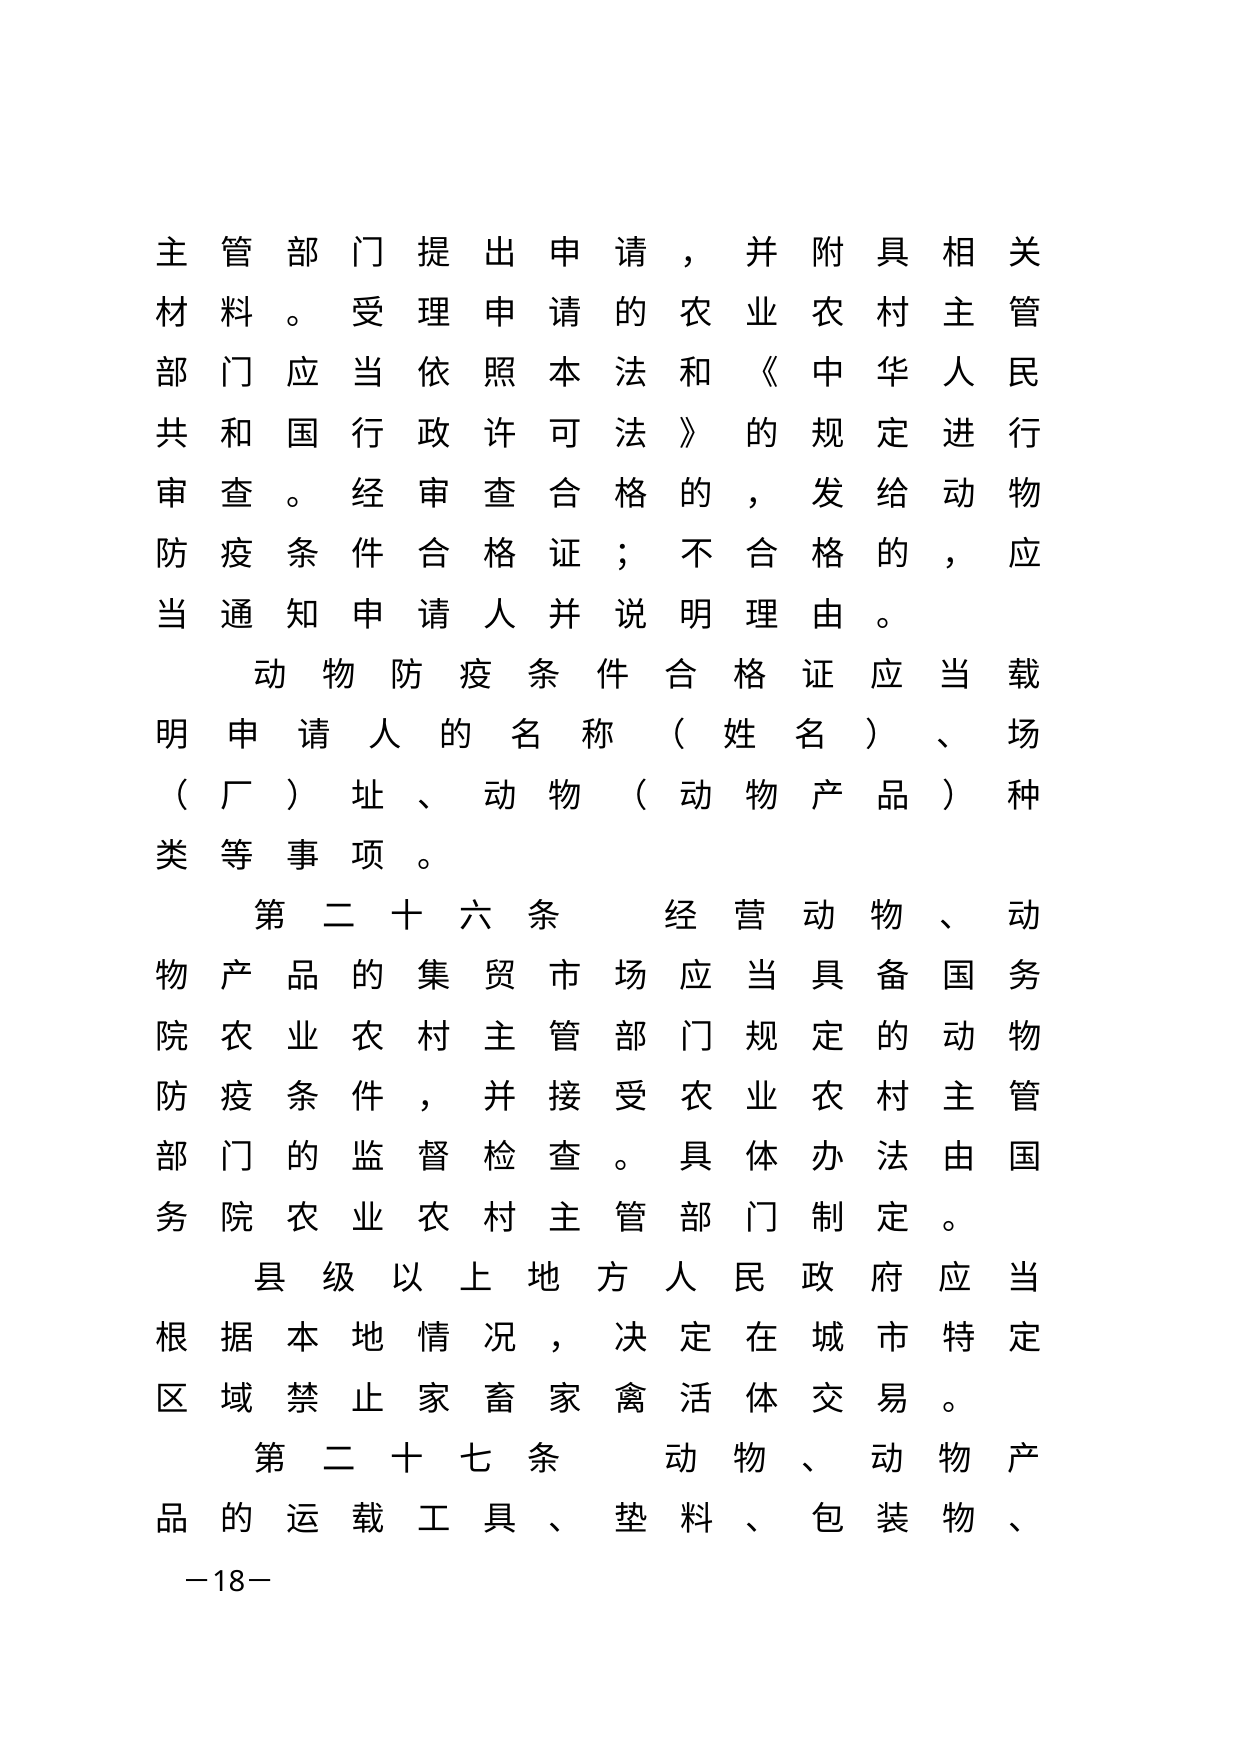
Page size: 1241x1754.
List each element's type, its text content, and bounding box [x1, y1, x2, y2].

text 动物防疫条件合格证应当载明申请人的名称（姓名）、场（厂）址、动物（动物产品）种类等事项。 [155, 642, 1073, 883]
text 第二十七条 动物、动物产品的运载工具、垫料、包装物、容器等应当符合国务院农业农村主管部门规定的动物防疫要求。 [155, 1426, 1073, 1546]
text 第二十六条 经营动物、动物产品的集贸市场应当具备国务院农业农村主管部门规定的动物防疫条件，并接受农业农村主管部门的监督检查。具体办法由国务院农业农村主管部门制定。 [155, 883, 1073, 1245]
text 县级以上地方人民政府应当根据本地情况，决定在城市特定区域禁止家畜家禽活体交易。 [155, 1245, 1073, 1426]
